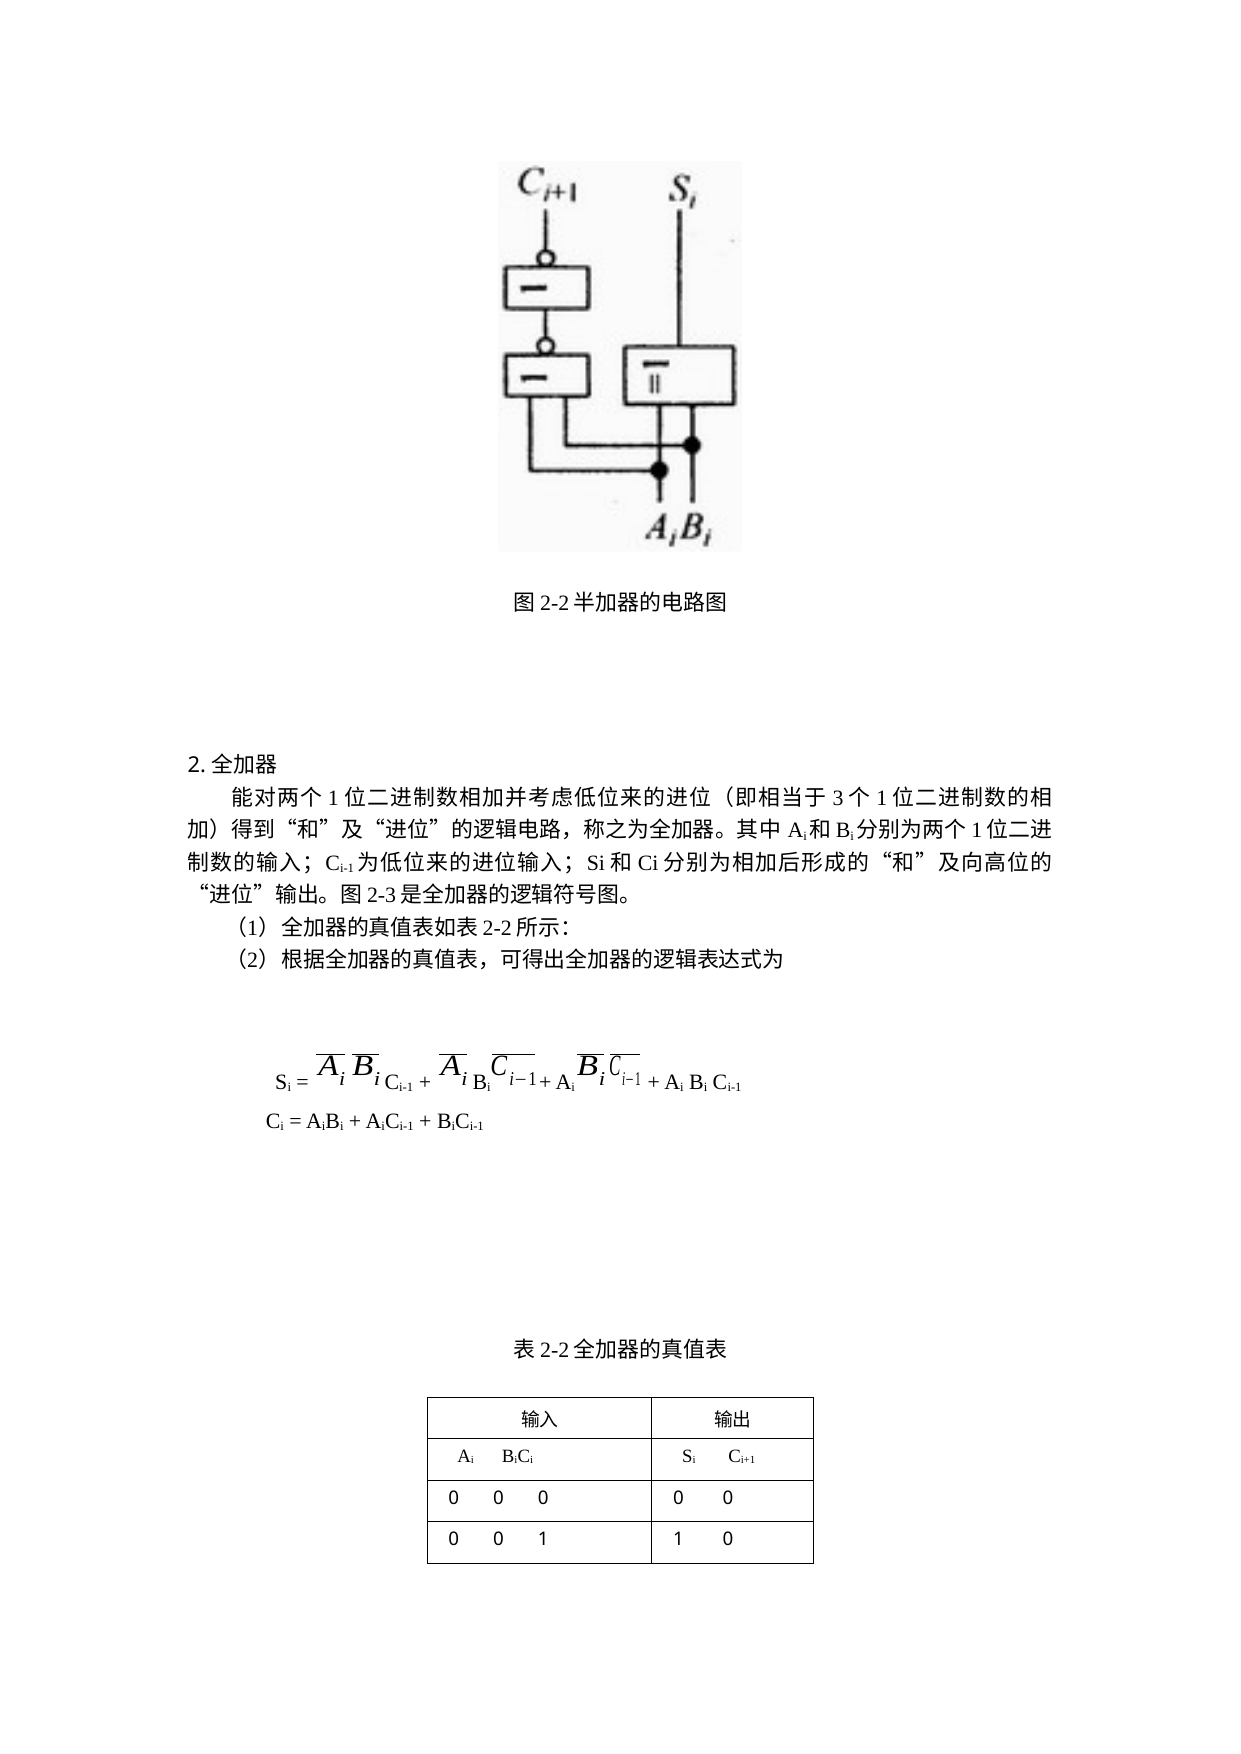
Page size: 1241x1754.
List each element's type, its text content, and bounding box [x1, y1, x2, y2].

text Si = Ci-1 + Bi+ Ai + Ai Bi Ci-1 [187, 1039, 1053, 1104]
table_cell 1 0 [652, 1522, 813, 1562]
table_header 输入 [428, 1398, 651, 1438]
table_cell 0 0 1 [428, 1522, 651, 1562]
table_cell 0 0 0 [428, 1481, 651, 1521]
text Ci = AiBi + AiCi-1 + BiCi-1 [187, 1104, 1053, 1137]
text 图2-2半加器的电路图 [187, 584, 1053, 617]
list 全加器的真值表如表2-2所示： [225, 909, 1053, 942]
table_cell 0 0 [652, 1481, 813, 1521]
text 能对两个1位二进制数相加并考虑低位来的进位（即相当于3个1位二进制数的相加）得到“和”及“进位”的逻辑电路，称之为全加器。其中Ai和Bi分别为两个1位二进制数的输入；Ci-1为低位来的进位输入；Si和Ci分别为相加后形成的“和”及向高位的“进位”输出。图2-3是全加器的逻辑符号图。 [187, 779, 1053, 909]
table_header 输出 [652, 1398, 813, 1438]
text 表2-2全加器的真值表 [187, 1332, 1053, 1364]
list 根据全加器的真值表，可得出全加器的逻辑表达式为 [225, 942, 1053, 974]
picture [498, 161, 742, 555]
table_cell Si Ci+1 [652, 1439, 813, 1480]
text 2. 全加器 [187, 747, 1053, 779]
table_cell Ai BiCi [428, 1439, 651, 1480]
